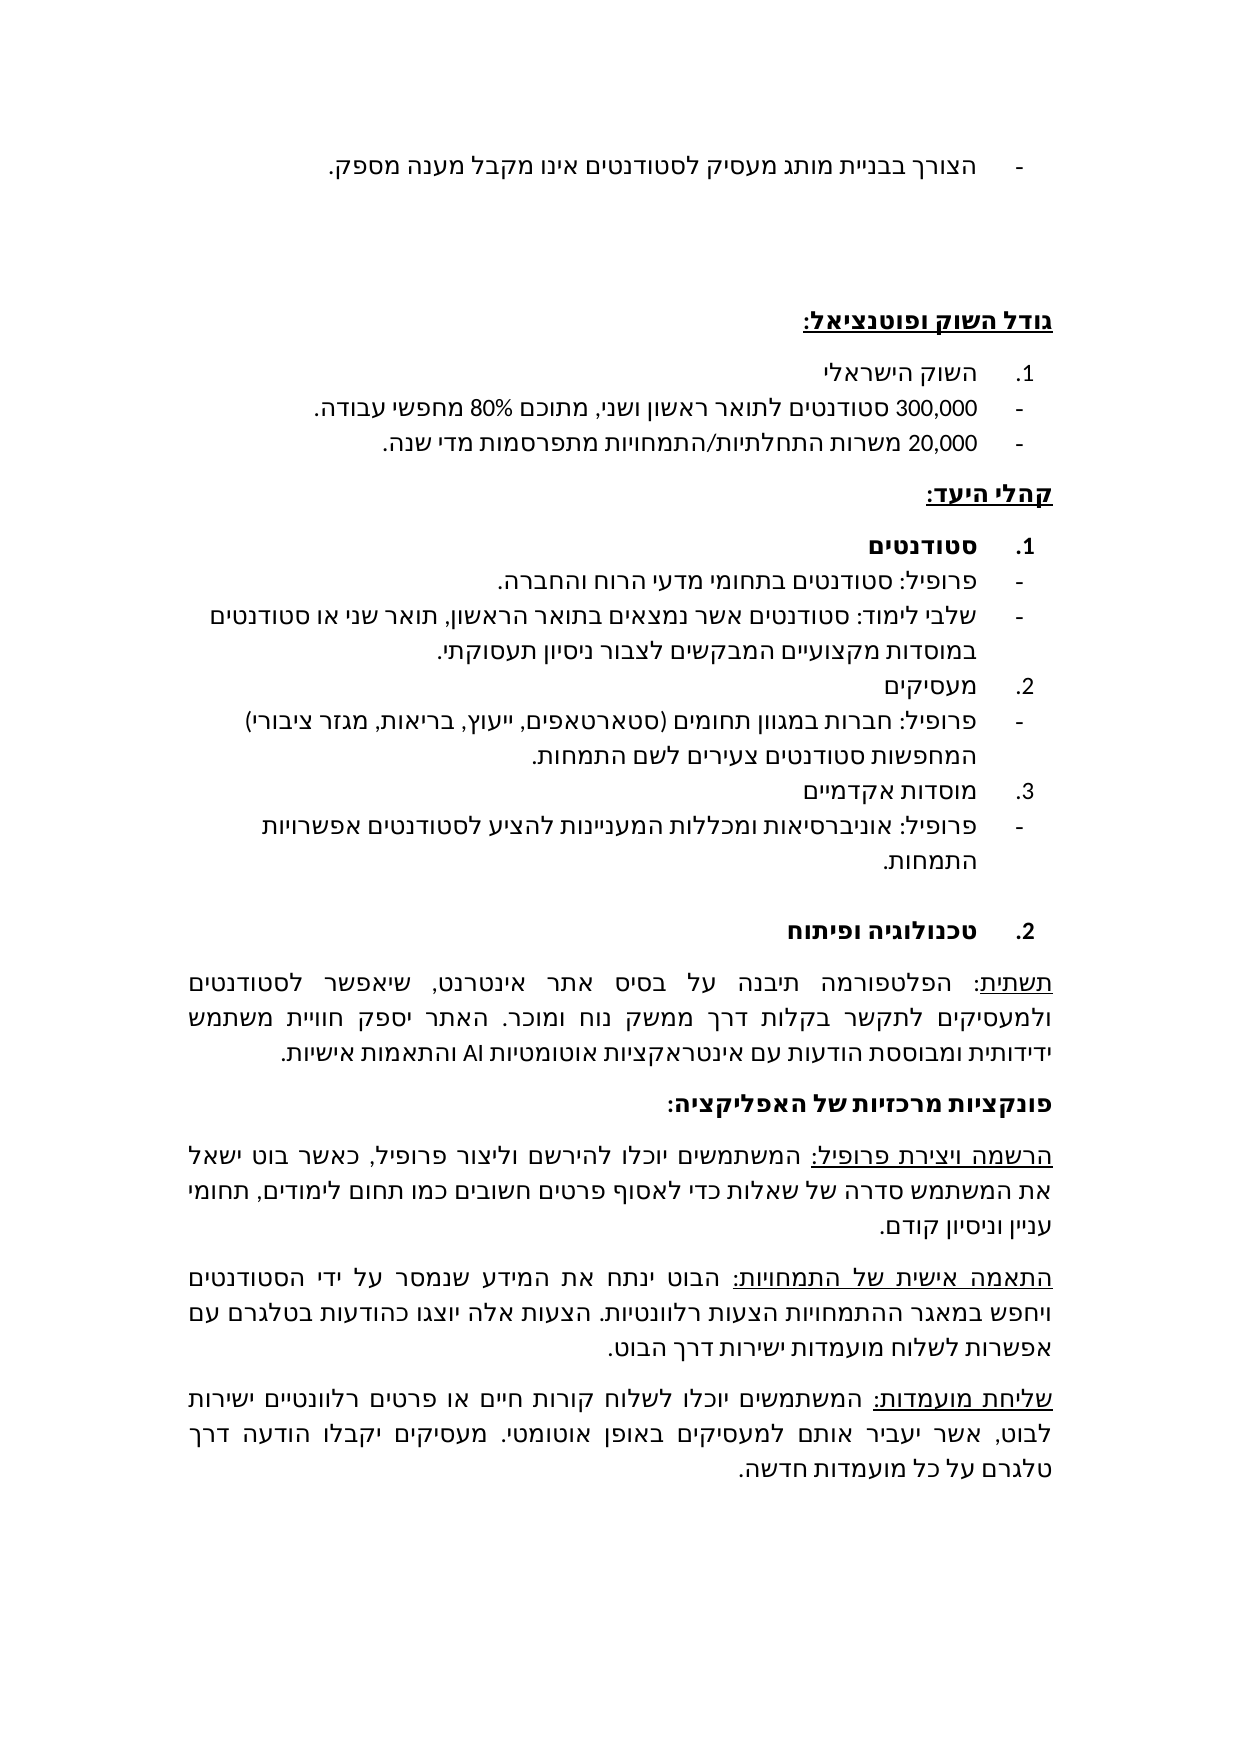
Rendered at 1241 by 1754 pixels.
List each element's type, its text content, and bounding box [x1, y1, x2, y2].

text קהלי היעד: [187, 478, 1053, 509]
list מוסדות אקדמיים [187, 775, 1015, 806]
list פרופיל: אוניברסיאות ומכללות המעניינות להציע לסטודנטים אפשרויות התמחות. [187, 810, 1015, 876]
list שלבי לימוד: סטודנטים אשר נמצאים בתואר הראשון, תואר שני או סטודנטים במוסדות מקצועיים המבקשים לצבור ניסיון תעסוקתי. [187, 600, 1015, 666]
text שליחת מועמדות: המשתמשים יוכלו לשלוח קורות חיים או פרטים רלוונטיים ישירות לבוט, אשר יעביר אותם למעסיקים באופן אוטומטי. מעסיקים יקבלו הודעה דרך טלגרם על כל מועמדות חדשה. [187, 1383, 1053, 1484]
text הרשמה ויצירת פרופיל: המשתמשים יוכלו להירשם וליצור פרופיל, כאשר בוט ישאל את המשתמש סדרה של שאלות כדי לאסוף פרטים חשובים כמו תחום לימודים, תחומי עניין וניסיון קודם. [187, 1140, 1053, 1241]
list 20,000 משרות התחלתיות/התמחויות מתפרסמות מדי שנה. [187, 427, 1015, 457]
list פרופיל: סטודנטים בתחומי מדעי הרוח והחברה. [187, 565, 1015, 596]
list מעסיקים [187, 670, 1015, 701]
list סטודנטים [187, 530, 1015, 561]
list פרופיל: חברות במגוון תחומים (סטארטאפים, ייעוץ, בריאות, מגזר ציבורי) המחפשות סטודנטים צעירים לשם התמחות. [187, 705, 1015, 771]
text התאמה אישית של התמחויות: הבוט ינתח את המידע שנמסר על ידי הסטודנטים ויחפש במאגר ההתמחויות הצעות רלוונטיות. הצעות אלה יוצגו כהודעות בטלגרם עם אפשרות לשלוח מועמדות ישירות דרך הבוט. [187, 1262, 1053, 1362]
list טכנולוגיה ופיתוח [187, 915, 1015, 946]
text תשתית: הפלטפורמה תיבנה על בסיס אתר אינטרנט, שיאפשר לסטודנטים ולמעסיקים לתקשר בקלות דרך ממשק נוח ומוכר. האתר יספק חוויית משתמש ידידותית ומבוססת הודעות עם אינטראקציות אוטומטיות AI והתאמות אישיות. [187, 967, 1053, 1067]
text פונקציות מרכזיות של האפליקציה: [187, 1088, 1053, 1119]
list הצורך בבניית מותג מעסיק לסטודנטים אינו מקבל מענה מספק. [187, 150, 1015, 181]
list 300,000 סטודנטים לתואר ראשון ושני, מתוכם 80% מחפשי עבודה. [187, 392, 1015, 422]
text גודל השוק ופוטנציאל: [187, 305, 1053, 336]
list השוק הישראלי [187, 357, 1015, 387]
